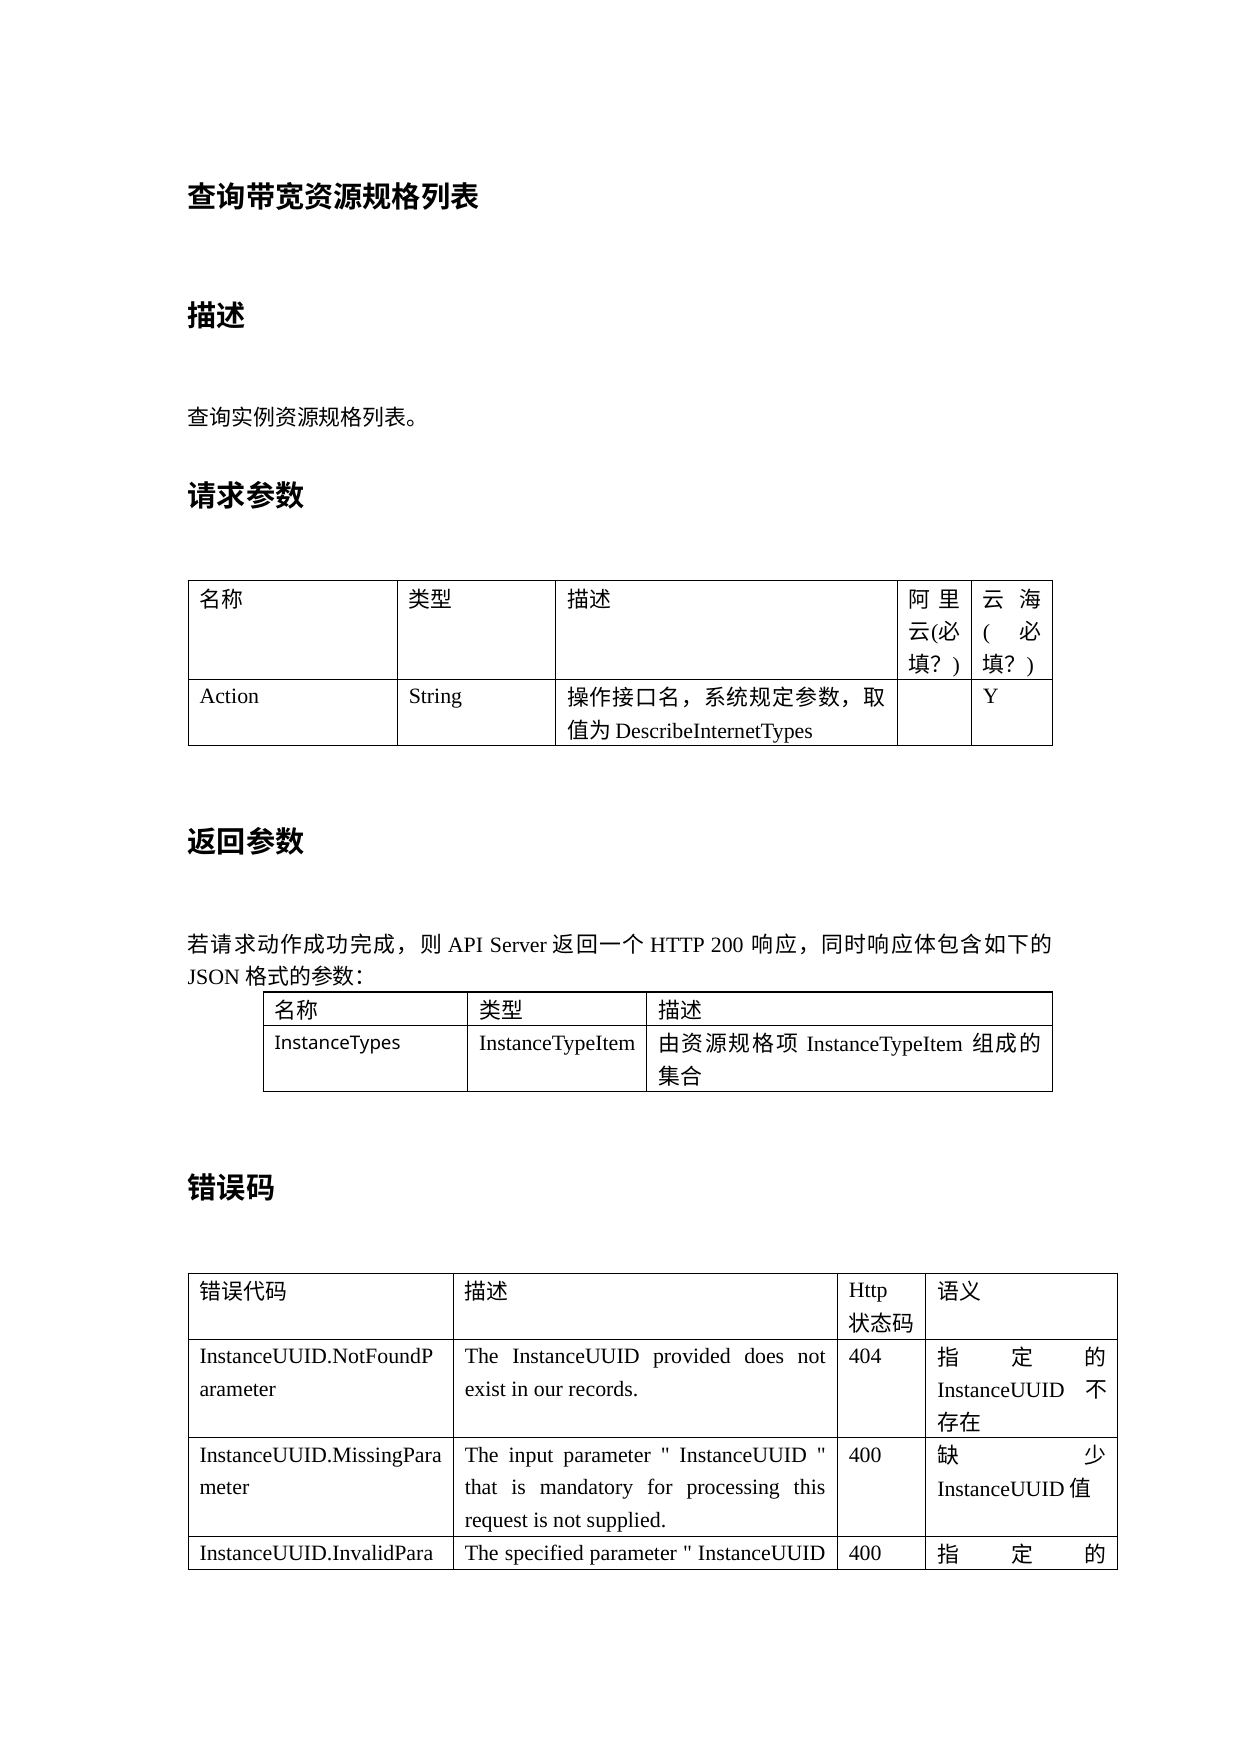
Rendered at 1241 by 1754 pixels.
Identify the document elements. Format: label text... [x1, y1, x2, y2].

subtitle 返回参数 [187, 807, 1053, 872]
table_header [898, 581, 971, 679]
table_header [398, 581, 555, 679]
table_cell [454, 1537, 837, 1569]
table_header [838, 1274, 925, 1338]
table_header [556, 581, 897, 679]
subtitle 错误码 [187, 1154, 1053, 1219]
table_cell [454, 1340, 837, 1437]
subtitle 查询带宽资源规格列表 [187, 162, 1053, 227]
subtitle 请求参数 [187, 461, 1053, 526]
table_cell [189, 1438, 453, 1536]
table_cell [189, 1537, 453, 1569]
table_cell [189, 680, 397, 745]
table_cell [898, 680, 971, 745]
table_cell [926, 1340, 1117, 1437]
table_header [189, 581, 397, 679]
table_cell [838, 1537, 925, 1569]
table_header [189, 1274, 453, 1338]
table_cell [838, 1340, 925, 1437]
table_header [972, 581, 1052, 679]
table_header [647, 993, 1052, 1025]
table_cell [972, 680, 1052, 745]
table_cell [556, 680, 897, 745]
text 若请求动作成功完成，则API Server返回一个HTTP 200 响应，同时响应体包含如下的JSON 格式的参数： [187, 926, 1053, 991]
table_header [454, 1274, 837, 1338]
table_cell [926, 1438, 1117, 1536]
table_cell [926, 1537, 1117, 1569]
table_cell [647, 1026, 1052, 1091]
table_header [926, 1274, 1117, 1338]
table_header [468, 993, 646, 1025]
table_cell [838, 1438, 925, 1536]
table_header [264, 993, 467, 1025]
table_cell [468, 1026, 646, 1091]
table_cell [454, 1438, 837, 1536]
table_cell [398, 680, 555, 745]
subtitle 描述 [187, 281, 1053, 346]
text 查询实例资源规格列表。 [187, 400, 1053, 432]
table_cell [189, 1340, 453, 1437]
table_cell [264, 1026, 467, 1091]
